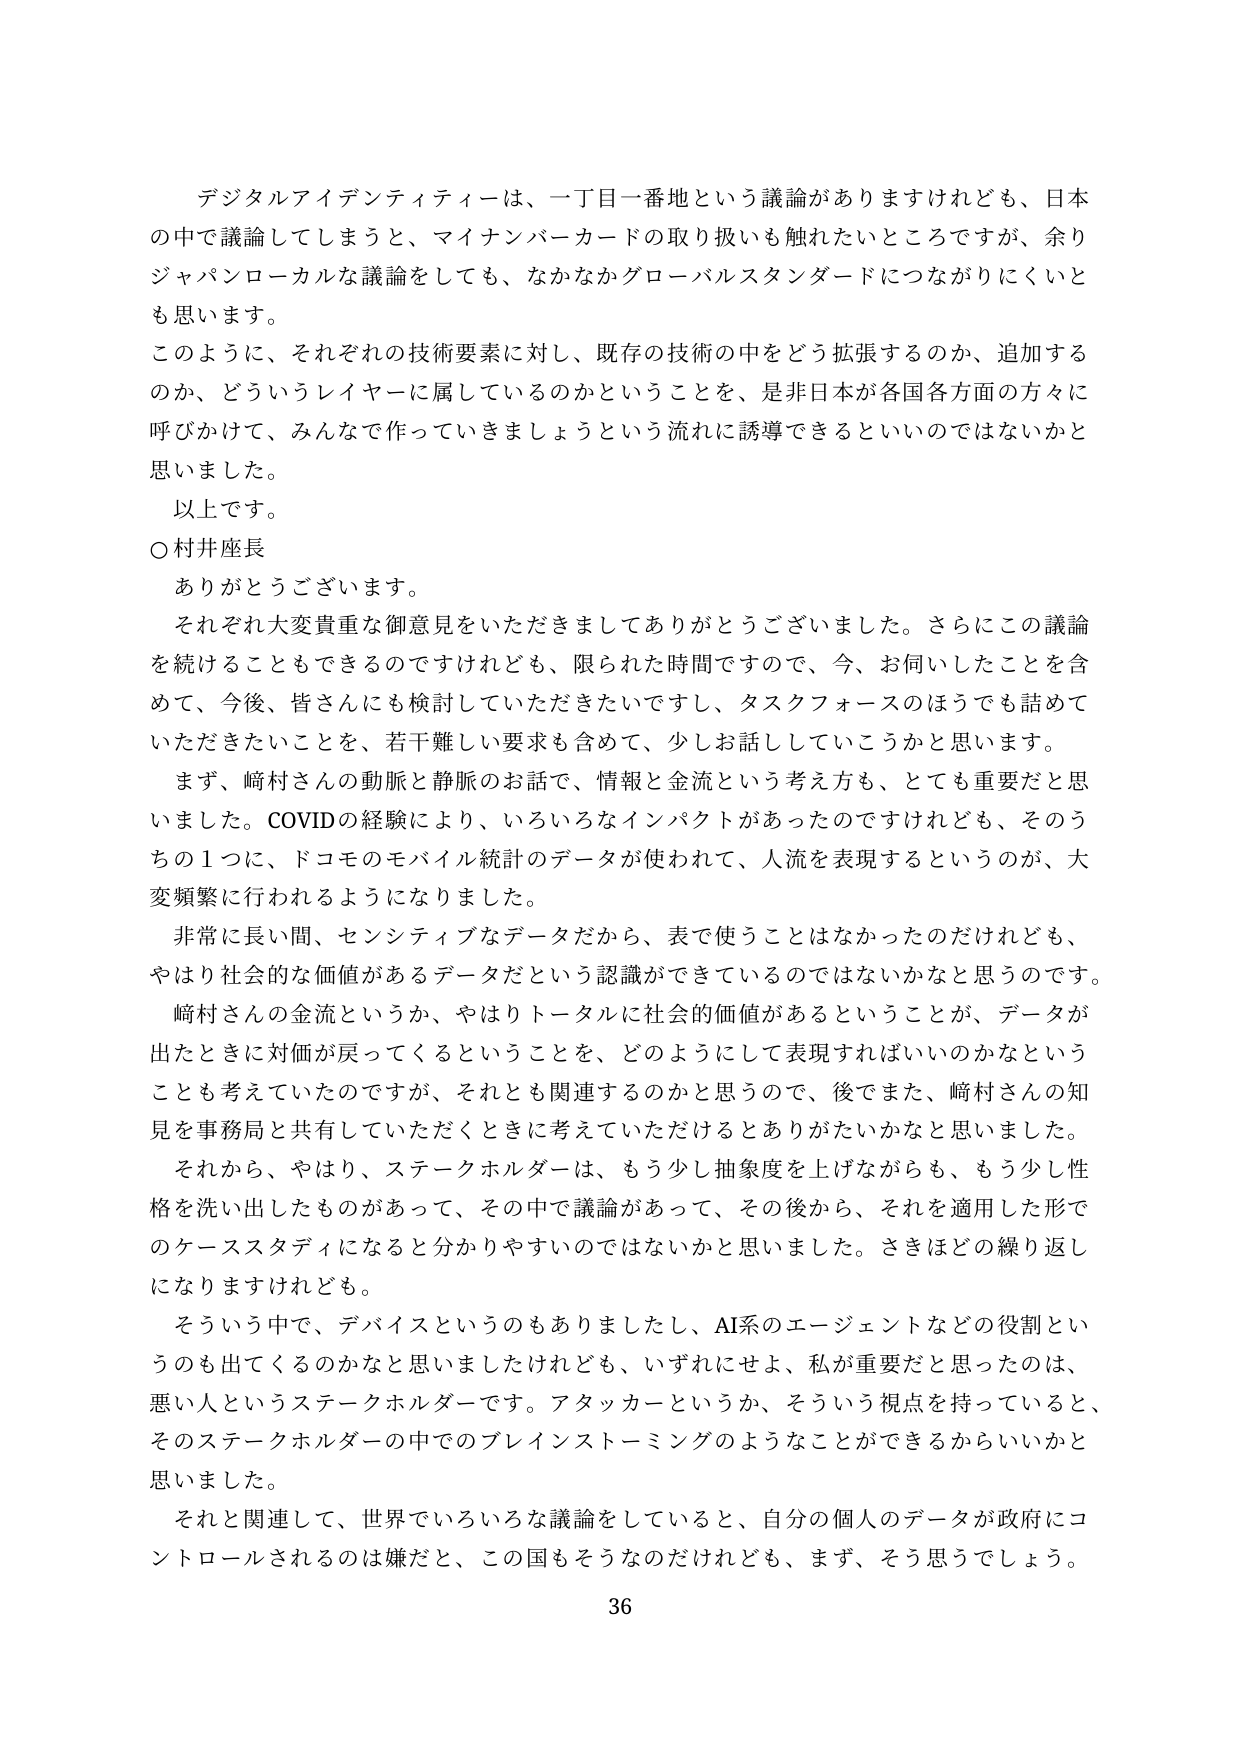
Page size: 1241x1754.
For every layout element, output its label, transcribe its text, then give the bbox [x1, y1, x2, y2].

text ○村井座長 [149, 527, 1091, 566]
text それから、やはり、ステークホルダーは、もう少し抽象度を上げながらも、もう少し性格を洗い出したものがあって、その中で議論があって、その後から、それを適用した形でのケーススタディになると分かりやすいのではないかと思いました。さきほどの繰り返しになりますけれども。 [149, 1149, 1091, 1304]
text まず、﨑村さんの動脈と静脈のお話で、情報と金流という考え方も、とても重要だと思いました。COVIDの経験により、いろいろなインパクトがあったのですけれども、そのうちの１つに、ドコモのモバイル統計のデータが使われて、人流を表現するというのが、大変頻繁に行われるようになりました。 [149, 760, 1091, 916]
text 﨑村さんの金流というか、やはりトータルに社会的価値があるということが、データが出たときに対価が戻ってくるということを、どのようにして表現すればいいのかなということも考えていたのですが、それとも関連するのかと思うので、後でまた、﨑村さんの知見を事務局と共有していただくときに考えていただけるとありがたいかなと思いました。 [149, 993, 1091, 1149]
text ありがとうございます。 [149, 566, 1091, 605]
text このように、それぞれの技術要素に対し、既存の技術の中をどう拡張するのか、追加するのか、どういうレイヤーに属しているのかということを、是非日本が各国各方面の方々に呼びかけて、みんなで作っていきましょうという流れに誘導できるといいのではないかと思いました。 [149, 333, 1091, 488]
text 非常に長い間、センシティブなデータだから、表で使うことはなかったのだけれども、やはり社会的な価値があるデータだという認識ができているのではないかなと思うのです。 [149, 916, 1091, 993]
text そういう中で、デバイスというのもありましたし、AI系のエージェントなどの役割というのも出てくるのかなと思いましたけれども、いずれにせよ、私が重要だと思ったのは、悪い人というステークホルダーです。アタッカーというか、そういう視点を持っていると、そのステークホルダーの中でのブレインストーミングのようなことができるからいいかと思いました。 [149, 1304, 1091, 1499]
text それぞれ大変貴重な御意見をいただきましてありがとうございました。さらにこの議論を続けることもできるのですけれども、限られた時間ですので、今、お伺いしたことを含めて、今後、皆さんにも検討していただきたいですし、タスクフォースのほうでも詰めていただきたいことを、若干難しい要求も含めて、少しお話ししていこうかと思います。 [149, 605, 1091, 760]
text それと関連して、世界でいろいろな議論をしていると、自分の個人のデータが政府にコントロールされるのは嫌だと、この国もそうなのだけれども、まず、そう思うでしょう。 [149, 1499, 1091, 1576]
text 以上です。 [149, 488, 1091, 527]
text デジタルアイデンティティーは、一丁目一番地という議論がありますけれども、日本の中で議論してしまうと、マイナンバーカードの取り扱いも触れたいところですが、余りジャパンローカルな議論をしても、なかなかグローバルスタンダードにつながりにくいとも思います。 [149, 178, 1091, 333]
